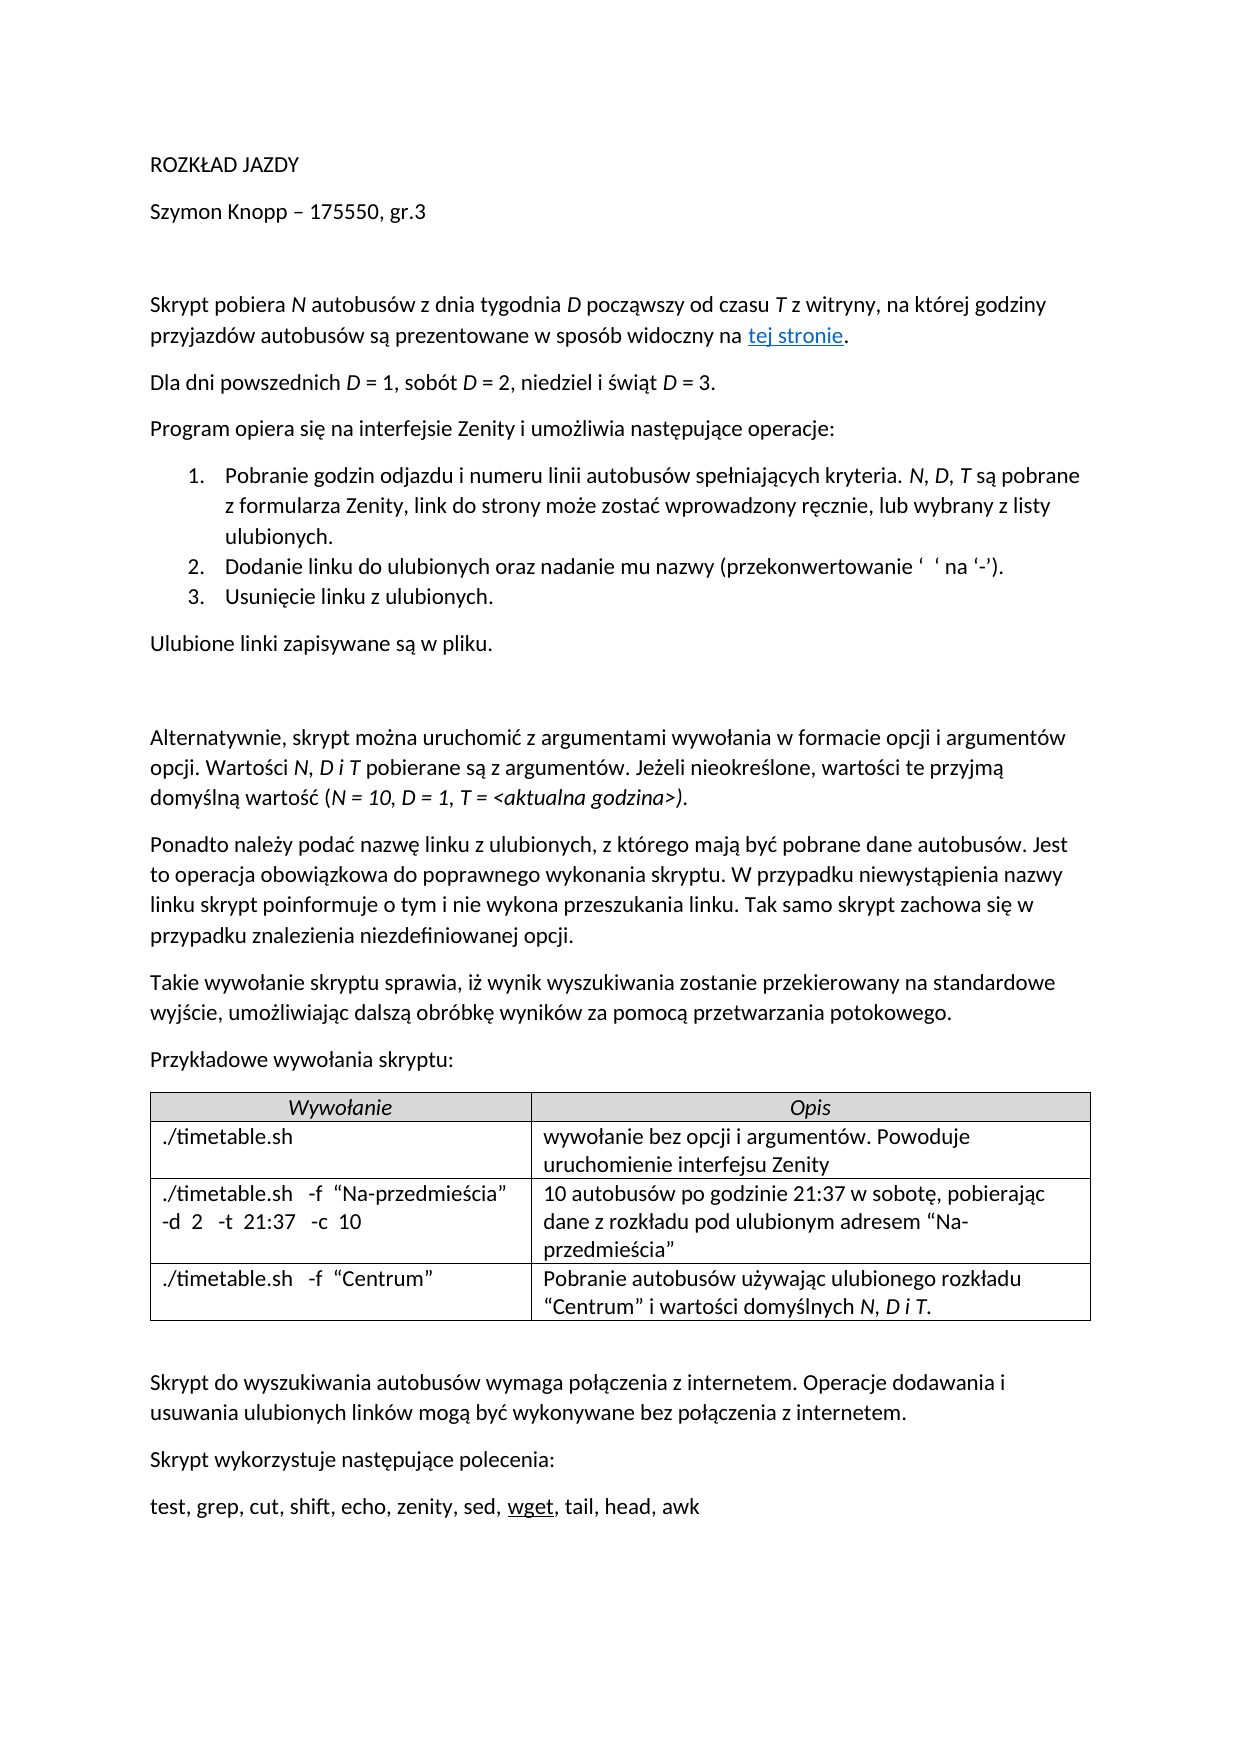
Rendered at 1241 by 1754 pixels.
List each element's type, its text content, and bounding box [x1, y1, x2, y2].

text Skrypt wykorzystuje następujące polecenia: [150, 1445, 1090, 1473]
table_header Opis [532, 1093, 1090, 1121]
text Dla dni powszednich D = 1, sobót D = 2, niedziel i świąt D = 3. [150, 368, 1090, 396]
text Ulubione linki zapisywane są w pliku. [150, 629, 1090, 657]
text Ponadto należy podać nazwę linku z ulubionych, z którego mają być pobrane dane autobusów. Jest to operacja obowiązkowa do poprawnego wykonania skryptu. W przypadku niewystąpienia nazwy linku skrypt poinformuje o tym i nie wykona przeszukania linku. Tak samo skrypt zachowa się w przypadku znalezienia niezdefiniowanej opcji. [150, 830, 1090, 949]
list Pobranie godzin odjazdu i numeru linii autobusów spełniających kryteria. N, D, T są pobrane z formularza Zenity, link do strony może zostać wprowadzony ręcznie, lub wybrany z listy ulubionych. [187, 461, 1090, 550]
text ROZKŁAD JAZDY [150, 150, 1090, 178]
table_cell ./timetable.sh -f “Na-przedmieścia” -d 2 -t 21:37 -c 10 [151, 1179, 531, 1263]
text Skrypt do wyszukiwania autobusów wymaga połączenia z internetem. Operacje dodawania i usuwania ulubionych linków mogą być wykonywane bez połączenia z internetem. [150, 1368, 1090, 1426]
text Alternatywnie, skrypt można uruchomić z argumentami wywołania w formacie opcji i argumentów opcji. Wartości N, D i T pobierane są z argumentów. Jeżeli nieokreślone, wartości te przyjmą domyślną wartość (N = 10, D = 1, T = <aktualna godzina>). [150, 723, 1090, 811]
list Usunięcie linku z ulubionych. [187, 582, 1090, 610]
table_cell ./timetable.sh [151, 1122, 531, 1178]
text Skrypt pobiera N autobusów z dnia tygodnia D począwszy od czasu T z witryny, na której godziny przyjazdów autobusów są prezentowane w sposób widoczny na tej stronie. [150, 291, 1090, 349]
text test, grep, cut, shift, echo, zenity, sed, wget, tail, head, awk [150, 1492, 1090, 1520]
list Dodanie linku do ulubionych oraz nadanie mu nazwy (przekonwertowanie ‘ ‘ na ‘-’). [187, 552, 1090, 580]
text Szymon Knopp – 175550, gr.3 [150, 197, 1090, 225]
table_cell ./timetable.sh -f “Centrum” [151, 1264, 531, 1320]
table_header Wywołanie [151, 1093, 531, 1121]
table_cell Pobranie autobusów używając ulubionego rozkładu “Centrum” i wartości domyślnych N, D i T. [532, 1264, 1090, 1320]
text Takie wywołanie skryptu sprawia, iż wynik wyszukiwania zostanie przekierowany na standardowe wyjście, umożliwiając dalszą obróbkę wyników za pomocą przetwarzania potokowego. [150, 968, 1090, 1026]
text Przykładowe wywołania skryptu: [150, 1045, 1090, 1073]
table_cell 10 autobusów po godzinie 21:37 w sobotę, pobierając dane z rozkładu pod ulubionym adresem “Na-przedmieścia” [532, 1179, 1090, 1263]
text Program opiera się na interfejsie Zenity i umożliwia następujące operacje: [150, 414, 1090, 443]
table_cell wywołanie bez opcji i argumentów. Powoduje uruchomienie interfejsu Zenity [532, 1122, 1090, 1178]
